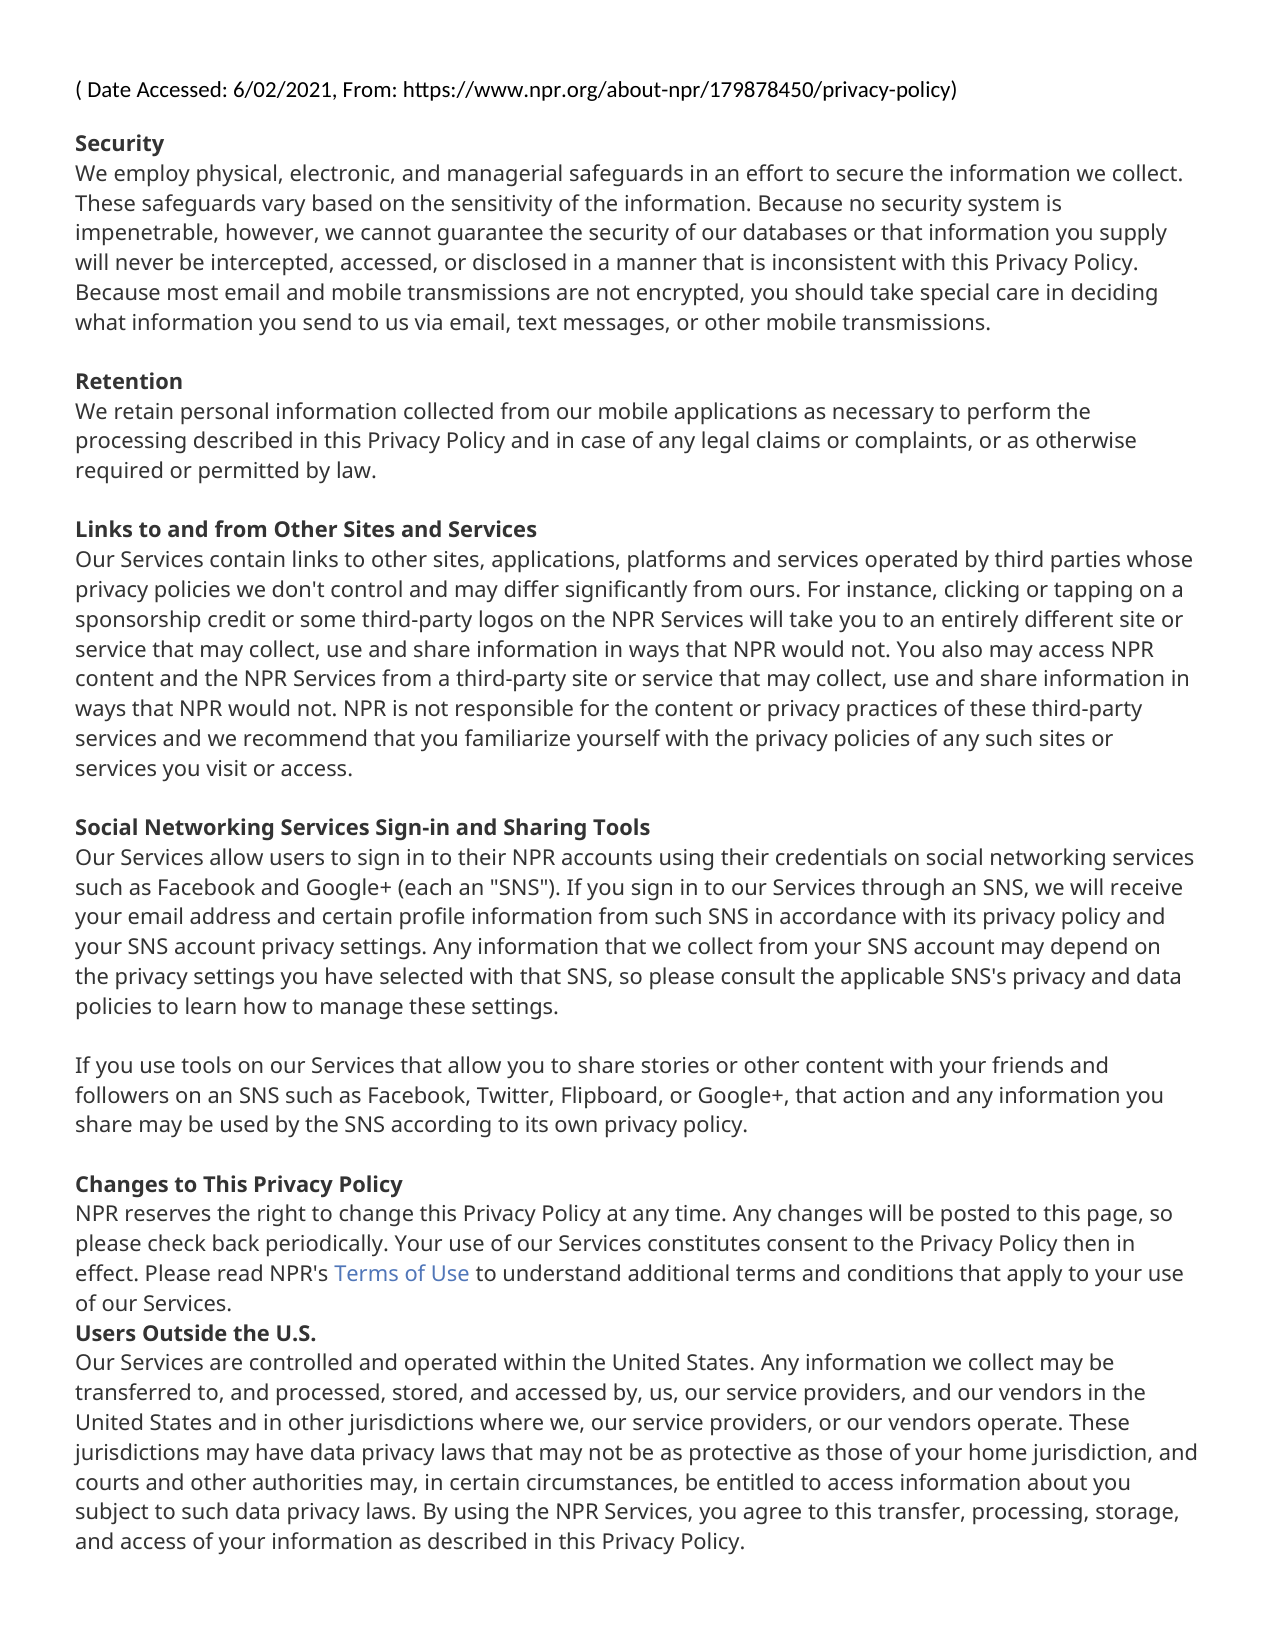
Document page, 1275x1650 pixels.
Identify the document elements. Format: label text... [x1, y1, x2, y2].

text Our Services allow users to sign in to their NPR accounts using their credentials on social networking services such as Facebook and Google+ (each an "SNS"). If you sign in to our Services through an SNS, we will receive your email address and certain profile information from such SNS in accordance with its privacy policy and your SNS account privacy settings. Any information that we collect from your SNS account may depend on the privacy settings you have selected with that SNS, so please consult the applicable SNS's privacy and data policies to learn how to manage these settings. [75, 842, 1200, 1021]
text Users Outside the U.S. [75, 1318, 1200, 1347]
text If you use tools on our Services that allow you to share stories or other content with your friends and followers on an SNS such as Facebook, Twitter, Flipboard, or Google+, that action and any information you share may be used by the SNS according to its own privacy policy. [75, 1050, 1200, 1139]
text We retain personal information collected from our mobile applications as necessary to perform the processing described in this Privacy Policy and in case of any legal claims or complaints, or as otherwise required or permitted by law. [75, 396, 1200, 485]
text Social Networking Services Sign-in and Sharing Tools [75, 812, 1200, 842]
text We employ physical, electronic, and managerial safeguards in an effort to secure the information we collect. These safeguards vary based on the sensitivity of the information. Because no security system is impenetrable, however, we cannot guarantee the security of our databases or that information you supply will never be intercepted, accessed, or disclosed in a manner that is inconsistent with this Privacy Policy. Because most email and mobile transmissions are not encrypted, you should take special care in deciding what information you send to us via email, text messages, or other mobile transmissions. [75, 158, 1200, 337]
text Security [75, 128, 1200, 158]
text Changes to This Privacy Policy [75, 1169, 1200, 1198]
text Our Services contain links to other sites, applications, platforms and services operated by third parties whose privacy policies we don't control and may differ significantly from ours. For instance, clicking or tapping on a sponsorship credit or some third-party logos on the NPR Services will take you to an entirely different site or service that may collect, use and share information in ways that NPR would not. You also may access NPR content and the NPR Services from a third-party site or service that may collect, use and share information in ways that NPR would not. NPR is not responsible for the content or privacy practices of these third-party services and we recommend that you familiarize yourself with the privacy policies of any such sites or services you visit or access. [75, 544, 1200, 783]
text NPR reserves the right to change this Privacy Policy at any time. Any changes will be posted to this page, so please check back periodically. Your use of our Services constitutes consent to the Privacy Policy then in effect. Please read NPR's Terms of Use to understand additional terms and conditions that apply to your use of our Services. [75, 1198, 1200, 1318]
text Links to and from Other Sites and Services [75, 514, 1200, 544]
text Retention [75, 366, 1200, 396]
text Our Services are controlled and operated within the United States. Any information we collect may be transferred to, and processed, stored, and accessed by, us, our service providers, and our vendors in the United States and in other jurisdictions where we, our service providers, or our vendors operate. These jurisdictions may have data privacy laws that may not be as protective as those of your home jurisdiction, and courts and other authorities may, in certain circumstances, be entitled to access information about you subject to such data privacy laws. By using the NPR Services, you agree to this transfer, processing, storage, and access of your information as described in this Privacy Policy. [75, 1347, 1200, 1556]
